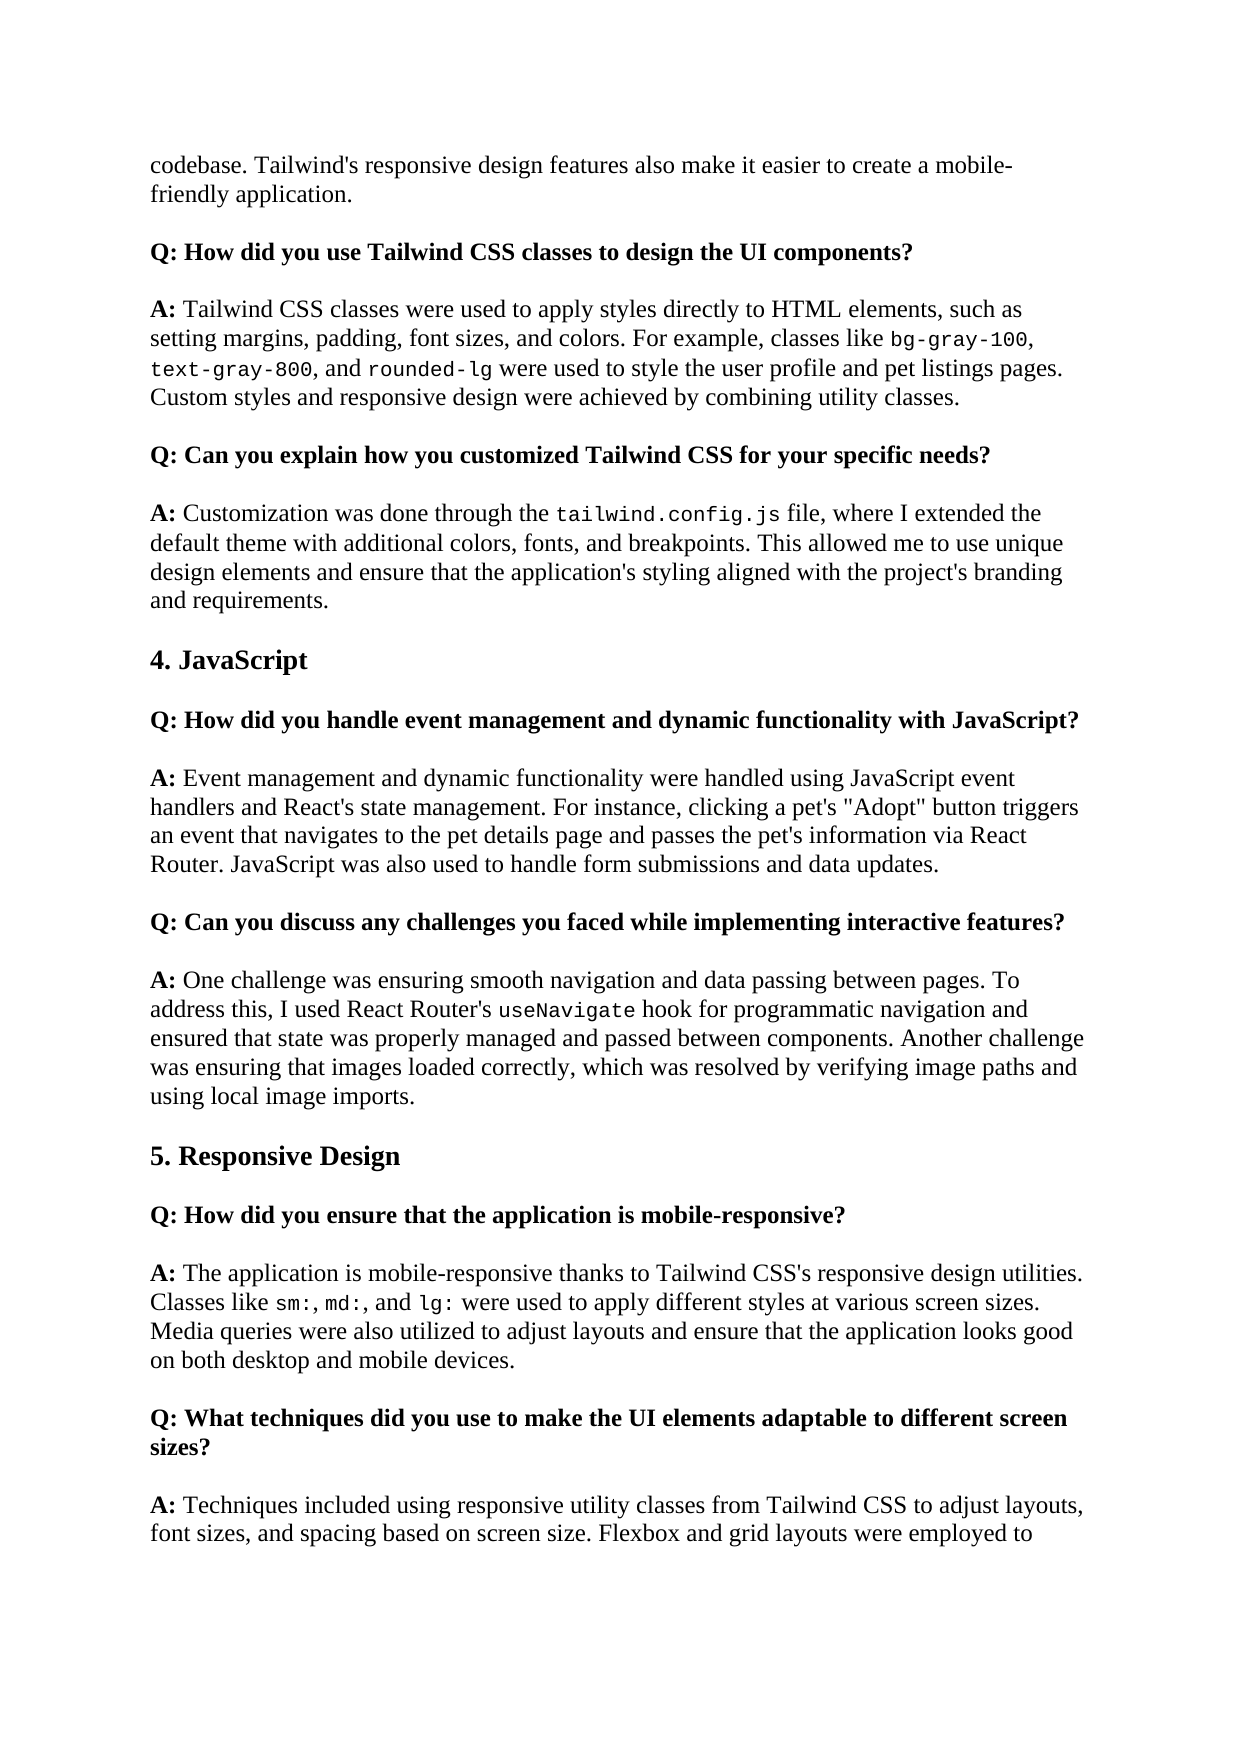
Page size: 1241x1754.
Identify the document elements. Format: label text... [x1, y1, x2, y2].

text A: Tailwind CSS classes were used to apply styles directly to HTML elements, such as setting margins, padding, font sizes, and colors. For example, classes like bg-gray-100, text-gray-800, and rounded-lg were used to style the user profile and pet listings pages. Custom styles and responsive design were achieved by combining utility classes. [150, 294, 1090, 411]
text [150, 150, 1090, 207]
text Q: How did you ensure that the application is mobile-responsive? [150, 1200, 1090, 1229]
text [150, 1490, 1090, 1547]
text A: Customization was done through the tailwind.config.js file, where I extended the default theme with additional colors, fonts, and breakpoints. This allowed me to use unique design elements and ensure that the application's styling aligned with the project's branding and requirements. [150, 498, 1090, 614]
text A: One challenge was ensuring smooth navigation and data passing between pages. To address this, I used React Router's useNavigate hook for programmatic navigation and ensured that state was properly managed and passed between components. Another challenge was ensuring that images loaded correctly, which was resolved by verifying image paths and using local image imports. [150, 965, 1090, 1109]
text Q: How did you handle event management and dynamic functionality with JavaScript? [150, 705, 1090, 734]
text Q: How did you use Tailwind CSS classes to design the UI components? [150, 237, 1090, 265]
text 4. JavaScript [150, 643, 1090, 676]
text 5. Responsive Design [150, 1139, 1090, 1171]
text Q: Can you discuss any challenges you faced while implementing interactive features? [150, 907, 1090, 936]
text A: The application is mobile-responsive thanks to Tailwind CSS's responsive design utilities. Classes like sm:, md:, and lg: were used to apply different styles at various screen sizes. Media queries were also utilized to adjust layouts and ensure that the application looks good on both desktop and mobile devices. [150, 1258, 1090, 1374]
text Q: What techniques did you use to make the UI elements adaptable to different screen sizes? [150, 1403, 1090, 1461]
text Q: Can you explain how you customized Tailwind CSS for your specific needs? [150, 440, 1090, 469]
text A: Event management and dynamic functionality were handled using JavaScript event handlers and React's state management. For instance, clicking a pet's "Adopt" button triggers an event that navigates to the pet details page and passes the pet's information via React Router. JavaScript was also used to handle form submissions and data updates. [150, 763, 1090, 878]
